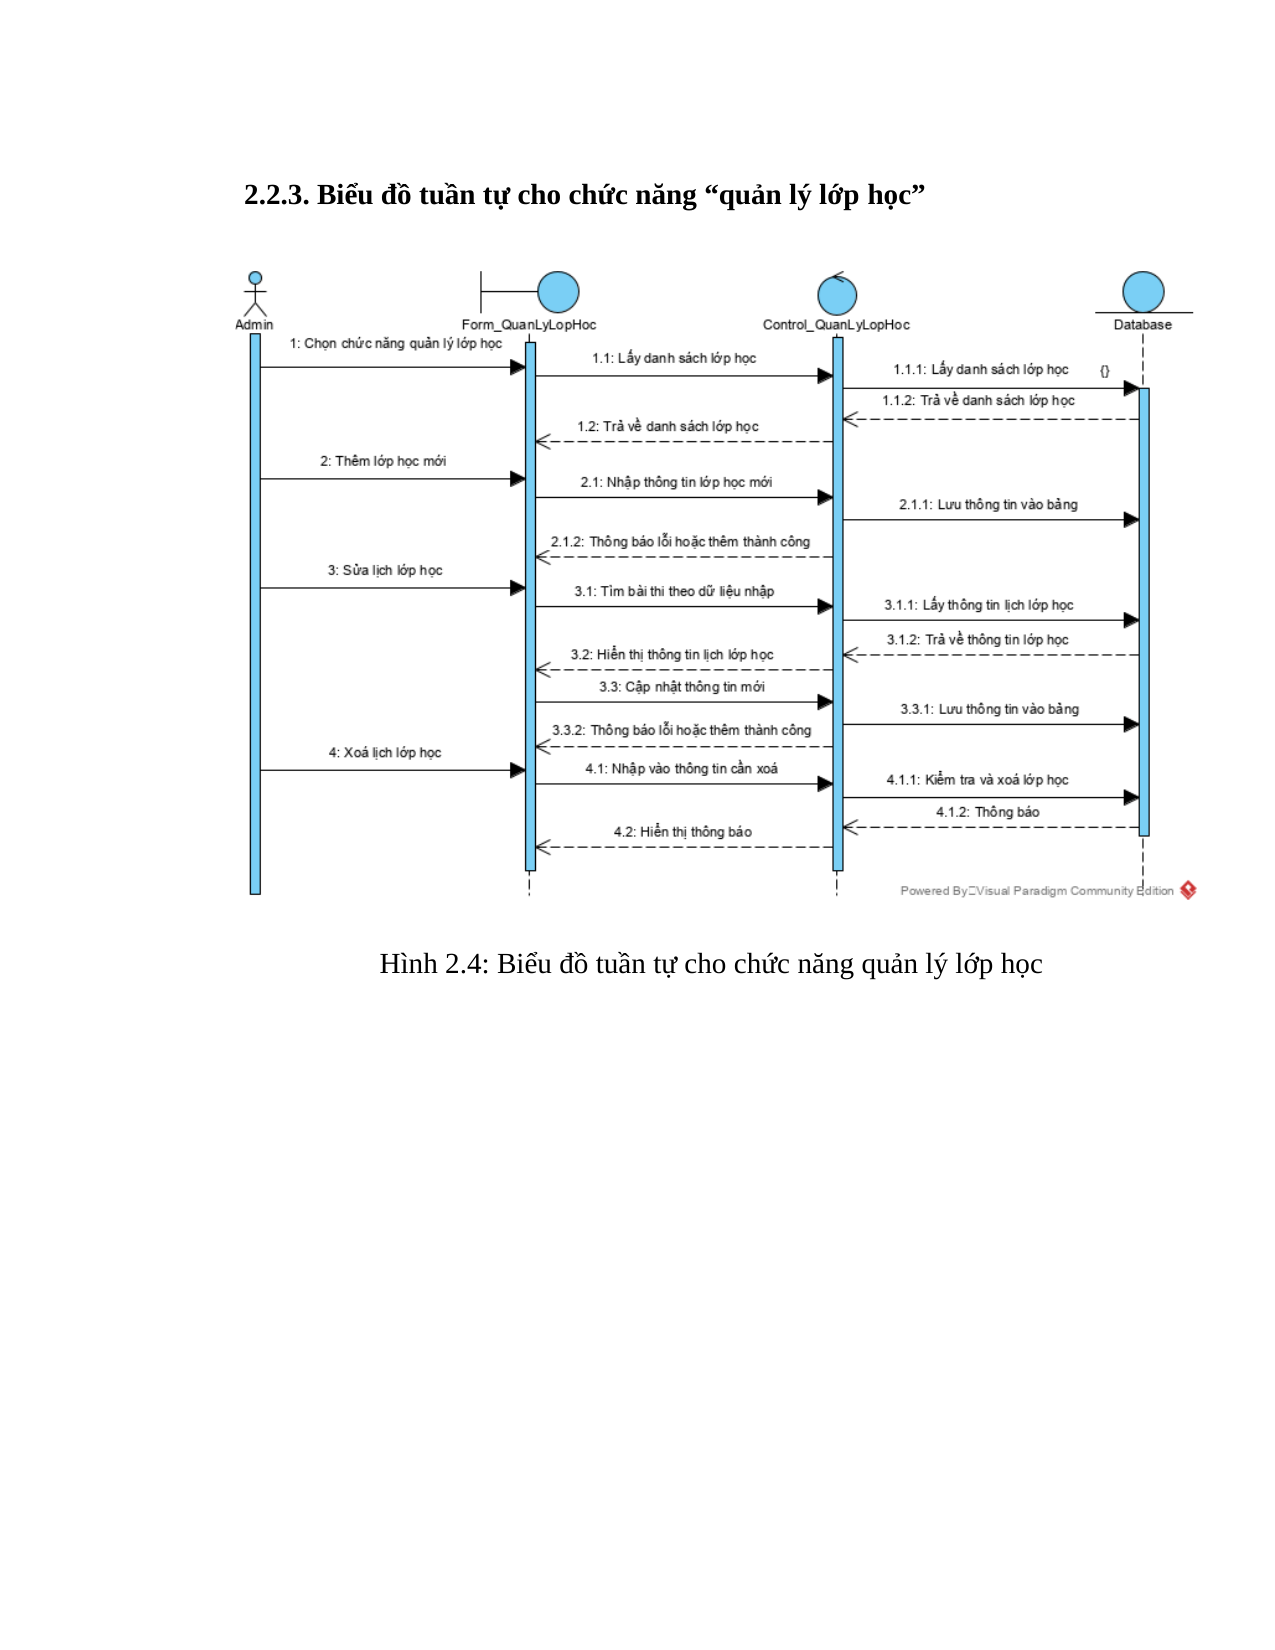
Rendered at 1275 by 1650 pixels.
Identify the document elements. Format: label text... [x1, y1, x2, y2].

text Hình 2.4: Biểu đồ tuần tự cho chức năng quản lý lớp học [299, 946, 1123, 979]
picture [235, 270, 1197, 900]
subtitle 2.2.3. Biểu đồ tuần tự cho chức năng “quản lý lớp học” [244, 177, 1235, 211]
